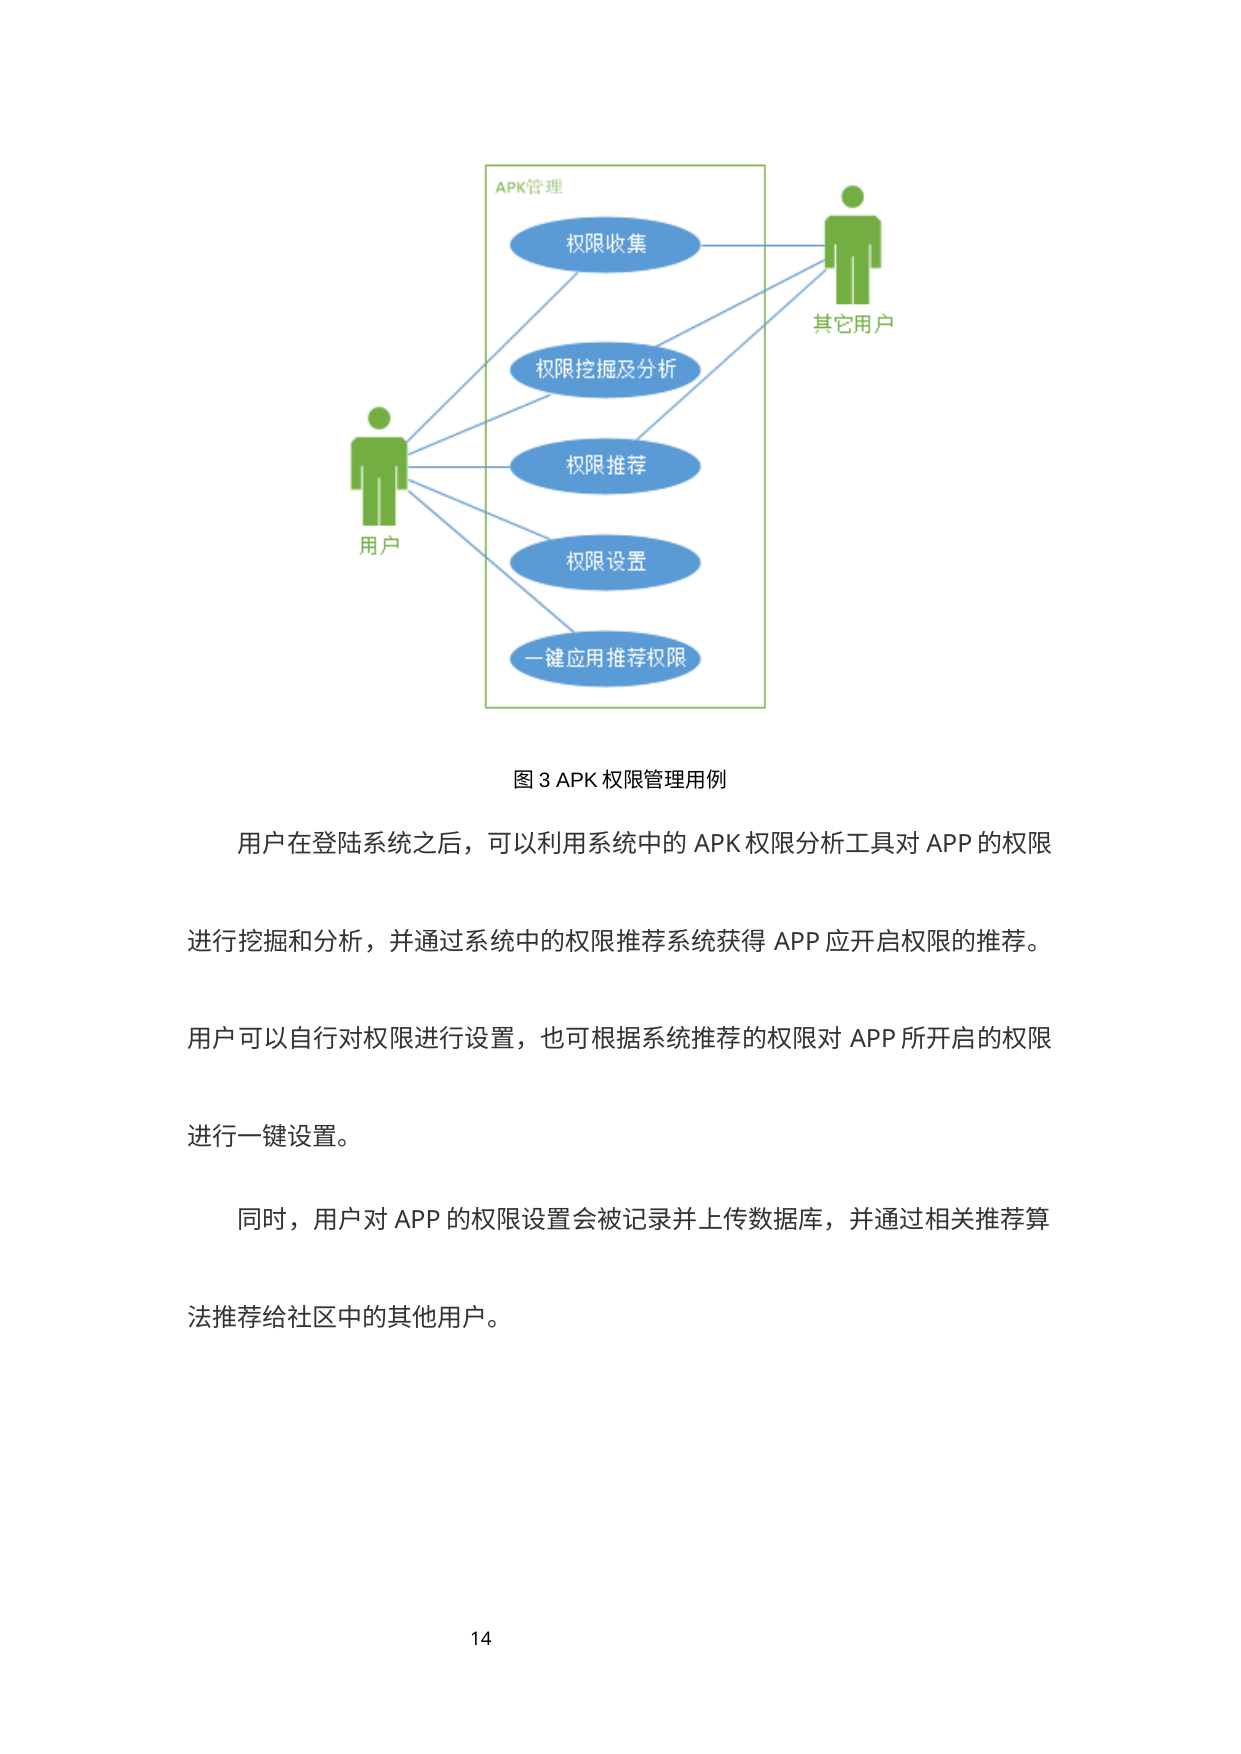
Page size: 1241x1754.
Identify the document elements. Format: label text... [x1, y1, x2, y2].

text 同时，用户对APP的权限设置会被记录并上传数据库，并通过相关推荐算法推荐给社区中的其他用户。 [187, 1185, 1053, 1348]
text 用户在登陆系统之后，可以利用系统中的APK权限分析工具对APP的权限进行挖掘和分析，并通过系统中的权限推荐系统获得APP应开启权限的推荐。用户可以自行对权限进行设置，也可根据系统推荐的权限对APP所开启的权限进行一键设置。 [187, 809, 1053, 1167]
text 图 3 APK权限管理用例 [187, 762, 1053, 794]
picture [344, 162, 896, 716]
